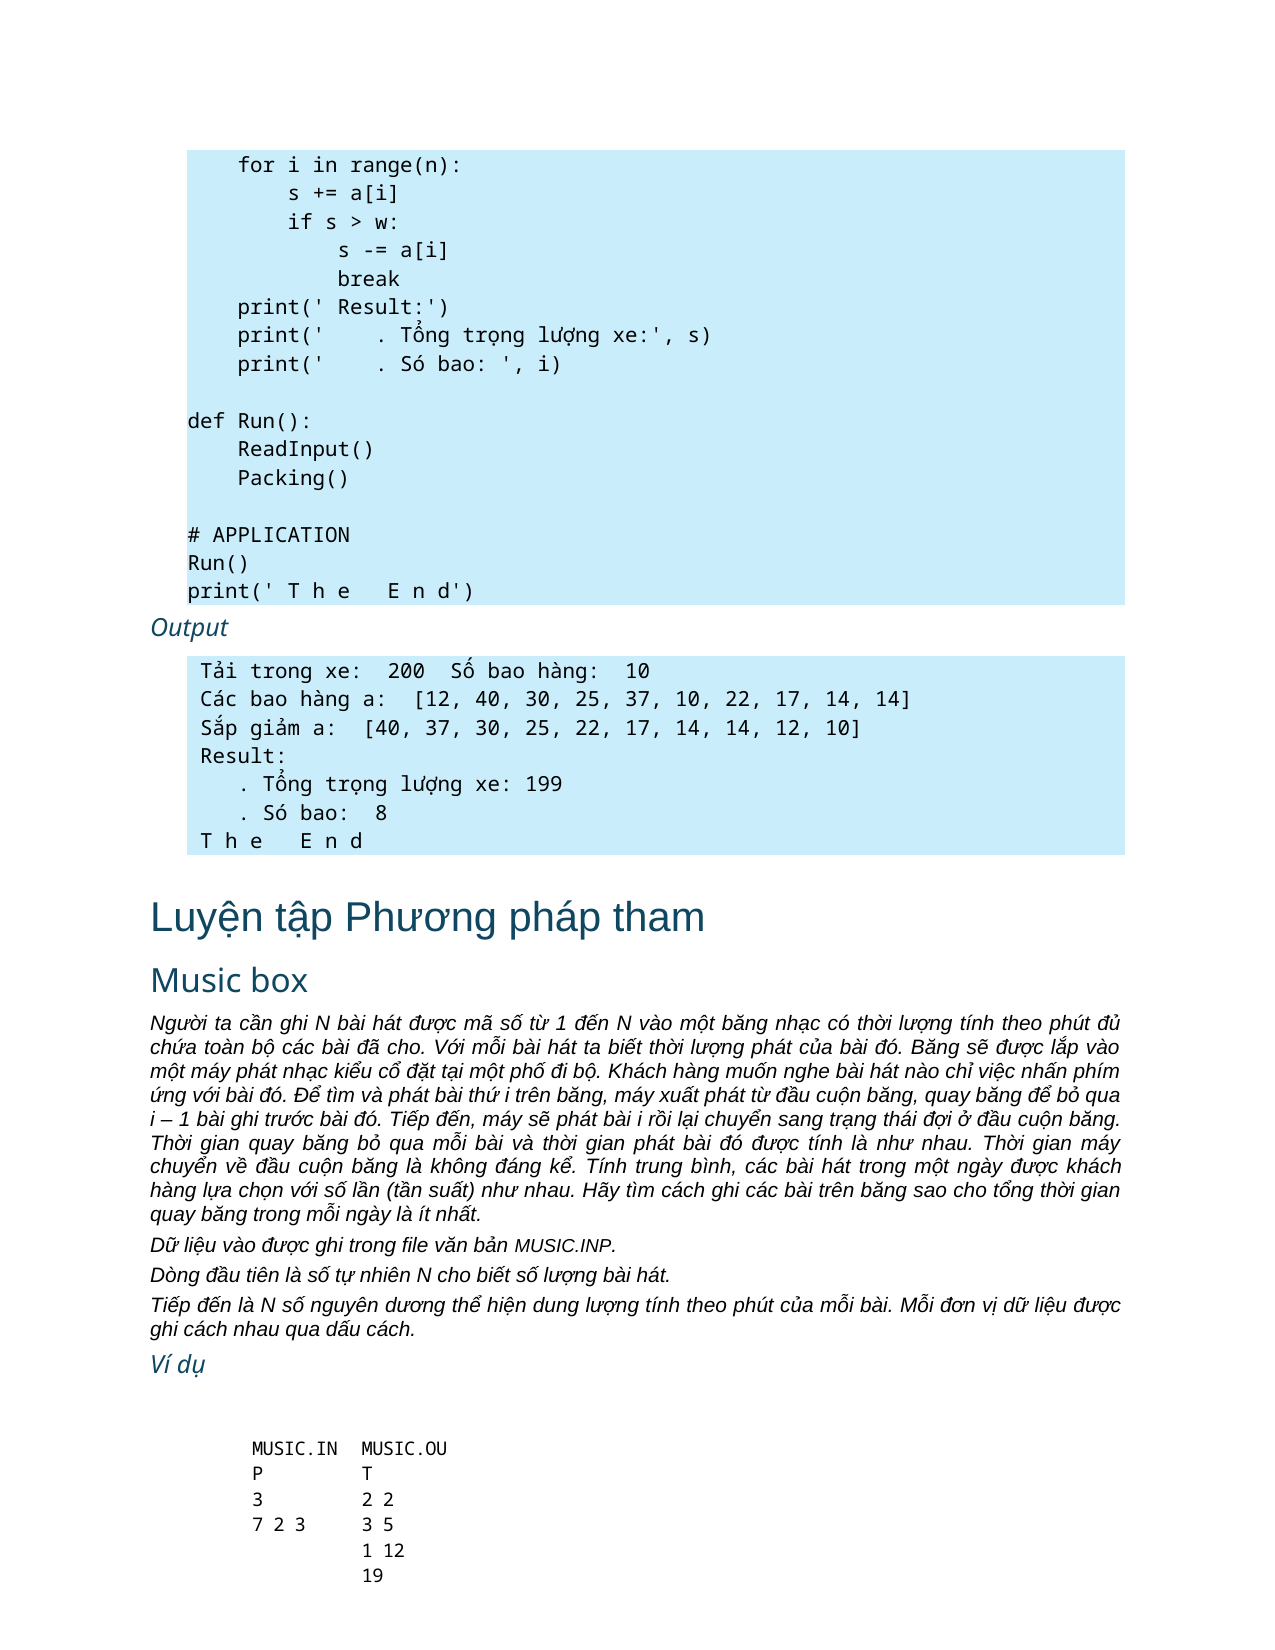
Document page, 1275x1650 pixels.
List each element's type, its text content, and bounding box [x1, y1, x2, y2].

table_header MUSIC.INP 3 7 2 3 [241, 1435, 350, 1588]
text print(' . Só bao: ', i) [187, 349, 1125, 377]
text s += a[i] [187, 178, 1125, 207]
text def Run(): [187, 406, 1125, 434]
text Tiếp đến là N số nguyên dương thể hiện dung lượng tính theo phút của mỗi bài. Mỗi đơn vị dữ liệu được ghi cách nhau qua dấu cách. [150, 1293, 1125, 1341]
text Run() [187, 548, 1125, 577]
text Sắp giảm a: [40, 37, 30, 25, 22, 17, 14, 14, 12, 10] [187, 713, 1125, 741]
text if s > w: [187, 207, 1125, 235]
text . Só bao: 8 [187, 798, 1125, 826]
text Các bao hàng a: [12, 40, 30, 25, 37, 10, 22, 17, 14, 14] [187, 684, 1125, 713]
text Tải trong xe: 200 Số bao hàng: 10 [187, 656, 1125, 684]
text Output [150, 609, 1125, 643]
text for i in range(n): [187, 150, 1125, 178]
text ReadInput() [187, 434, 1125, 463]
text break [187, 264, 1125, 292]
text print(' T h e E n d') [187, 577, 1125, 605]
text . Tổng trọng lượng xe: 199 [187, 769, 1125, 798]
text Packing() [187, 463, 1125, 491]
text Result: [187, 741, 1125, 769]
text s -= a[i] [187, 235, 1125, 264]
text # APPLICATION [187, 520, 1125, 548]
text T h e E n d [187, 826, 1125, 855]
text Người ta cần ghi N bài hát được mã số từ 1 đến N vào một băng nhạc có thời lượng tính theo phút đủ chứa toàn bộ các bài đã cho. Với mỗi bài hát ta biết thời lượng phát của bài đó. Băng sẽ được lắp vào một máy phát nhạc kiểu cổ đặt tại một phố đi bộ. Khách hàng muốn nghe bài hát nào chỉ việc nhấn phím ứng với bài đó. Để tìm và phát bài thứ i trên băng, máy xuất phát từ đầu cuộn băng, quay băng để bỏ qua i – 1 bài ghi trước bài đó. Tiếp đến, máy sẽ phát bài i rồi lại chuyển sang trạng thái đợi ở đầu cuộn băng. Thời gian quay băng bỏ qua mỗi bài và thời gian phát bài đó được tính là như nhau. Thời gian máy chuyển về đầu cuộn băng là không đáng kể. Tính trung bình, các bài hát trong một ngày được khách hàng lựa chọn với số lần (tần suất) như nhau. Hãy tìm cách ghi các bài trên băng sao cho tổng thời gian quay băng trong mỗi ngày là ít nhất. [150, 1011, 1125, 1226]
table_header MUSIC.OUT 2 2 3 5 1 12 19 [350, 1435, 460, 1588]
text print(' Result:') [187, 292, 1125, 321]
text print(' . Tổng trọng lượng xe:', s) [187, 321, 1125, 349]
text Dữ liệu vào được ghi trong file văn bản MUSIC.INP. [150, 1232, 1125, 1256]
subtitle Luyện tập Phương pháp tham [150, 892, 1125, 940]
subtitle Music box [150, 957, 1125, 1002]
text Dòng đầu tiên là số tự nhiên N cho biết số lượng bài hát. [150, 1263, 1125, 1287]
text Ví dụ [150, 1347, 1125, 1381]
